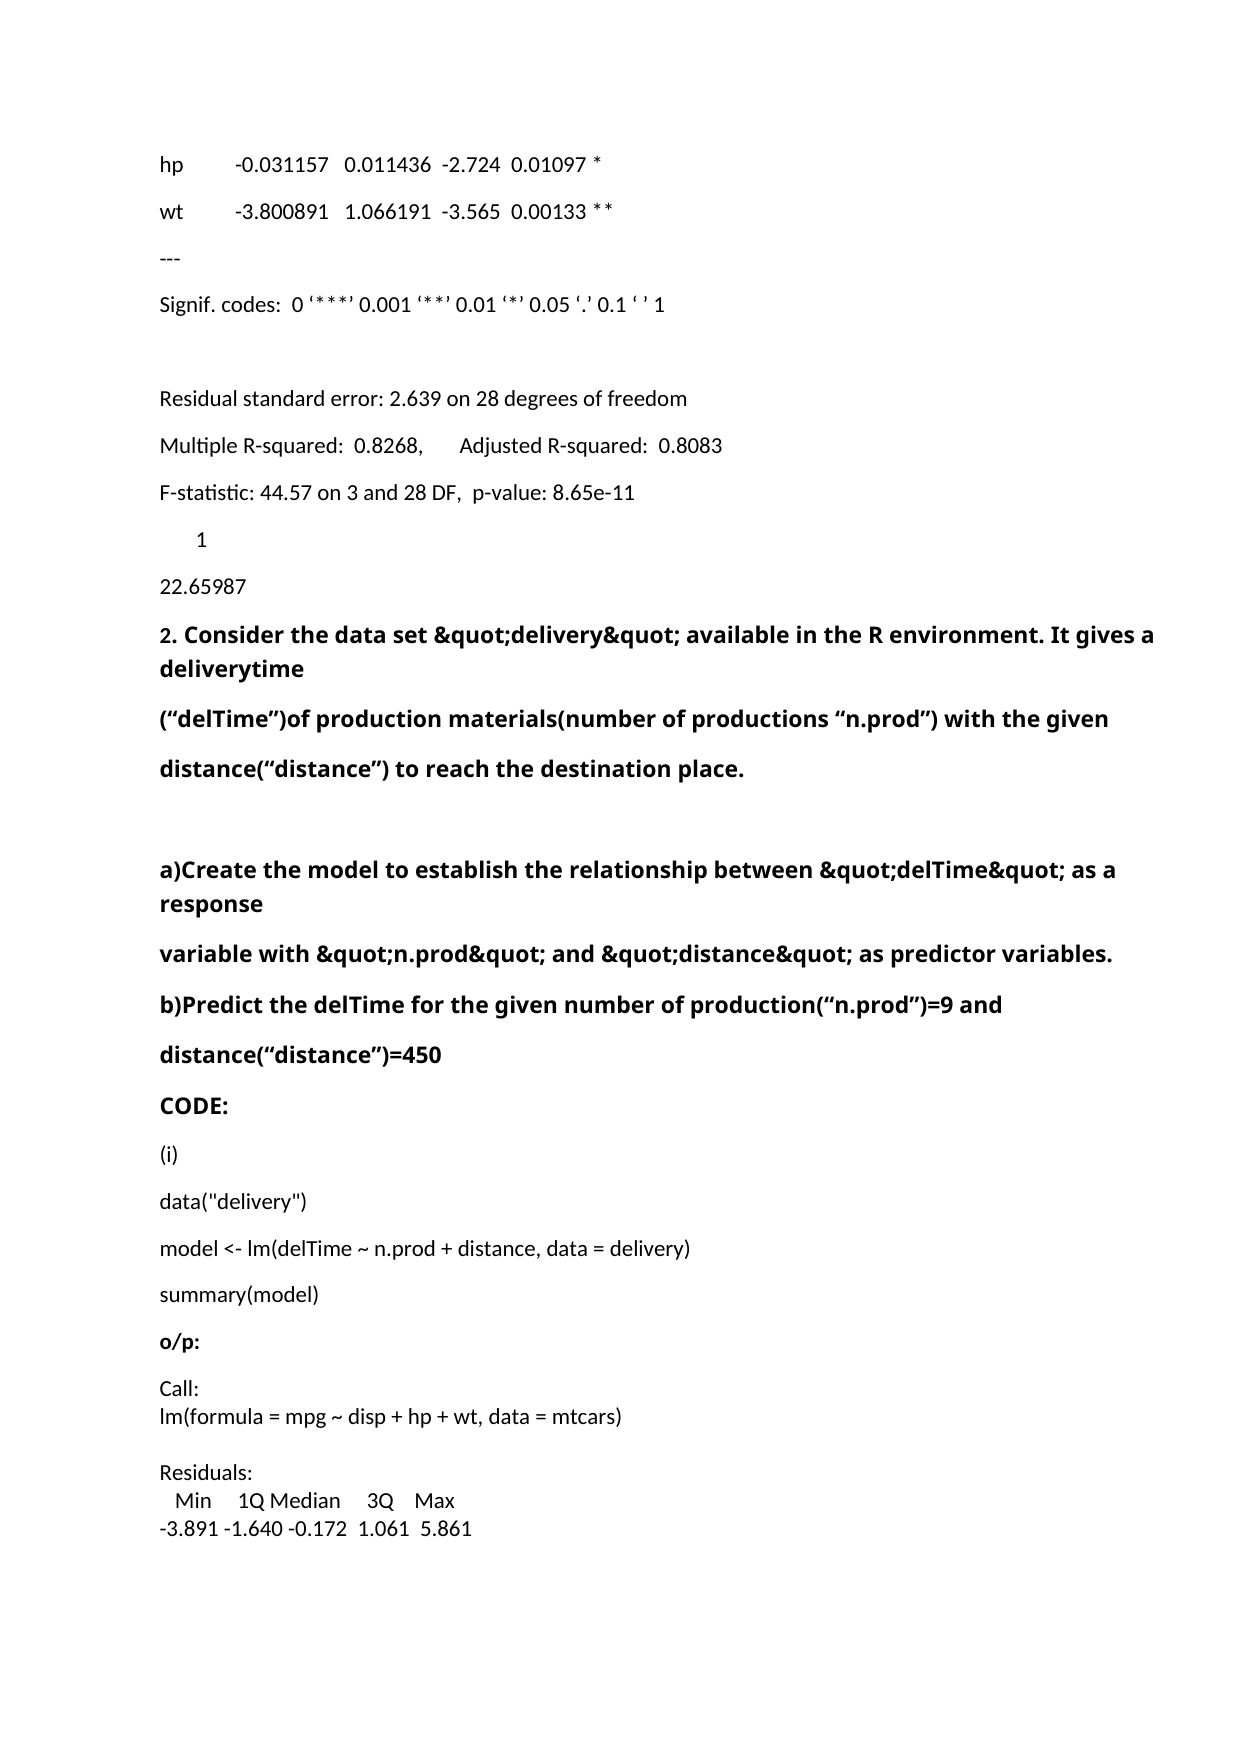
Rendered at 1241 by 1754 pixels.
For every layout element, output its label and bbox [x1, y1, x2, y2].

table_cell [150, 150, 1213, 1583]
